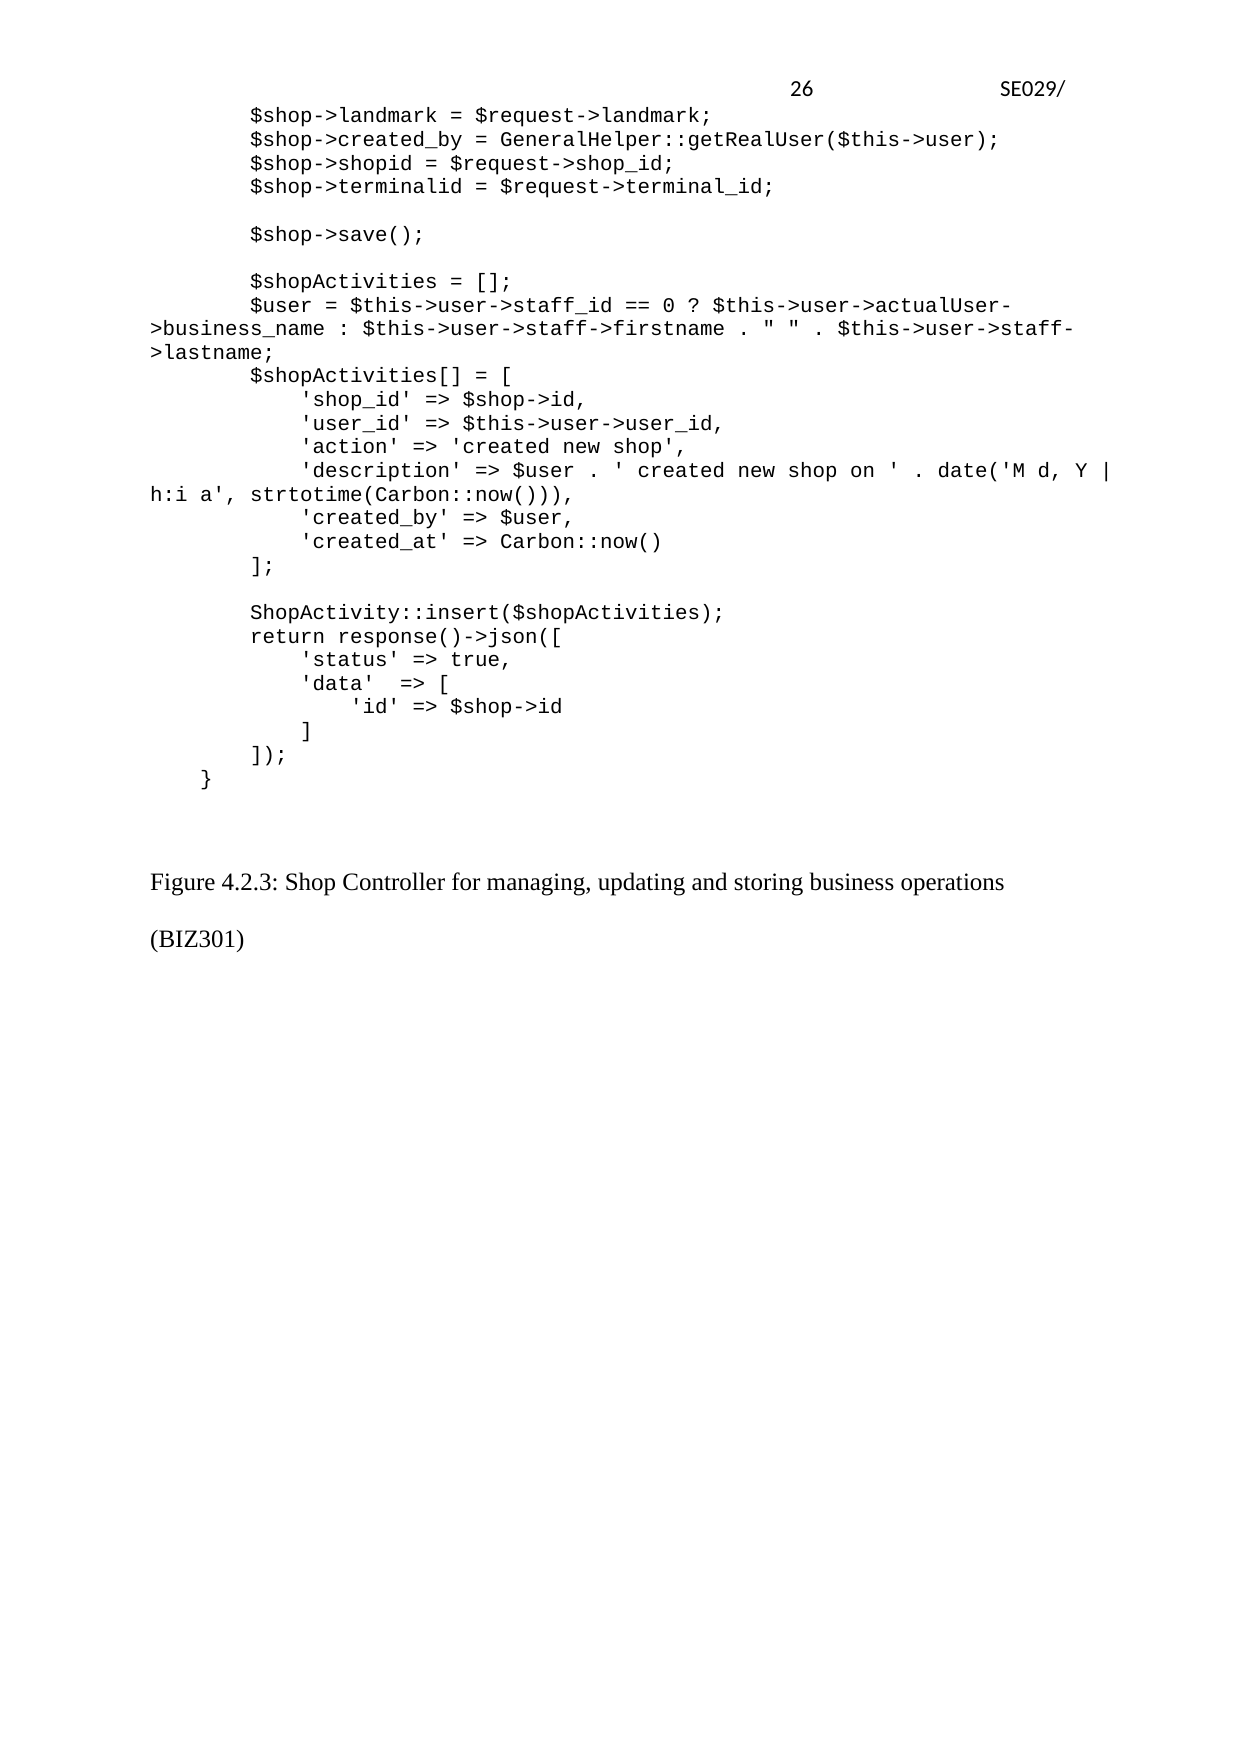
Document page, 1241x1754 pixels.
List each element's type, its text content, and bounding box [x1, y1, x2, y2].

text Figure 4.2.3: Shop Controller for managing, updating and storing business operations (BIZ301) [150, 867, 1090, 953]
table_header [149, 104, 1115, 793]
